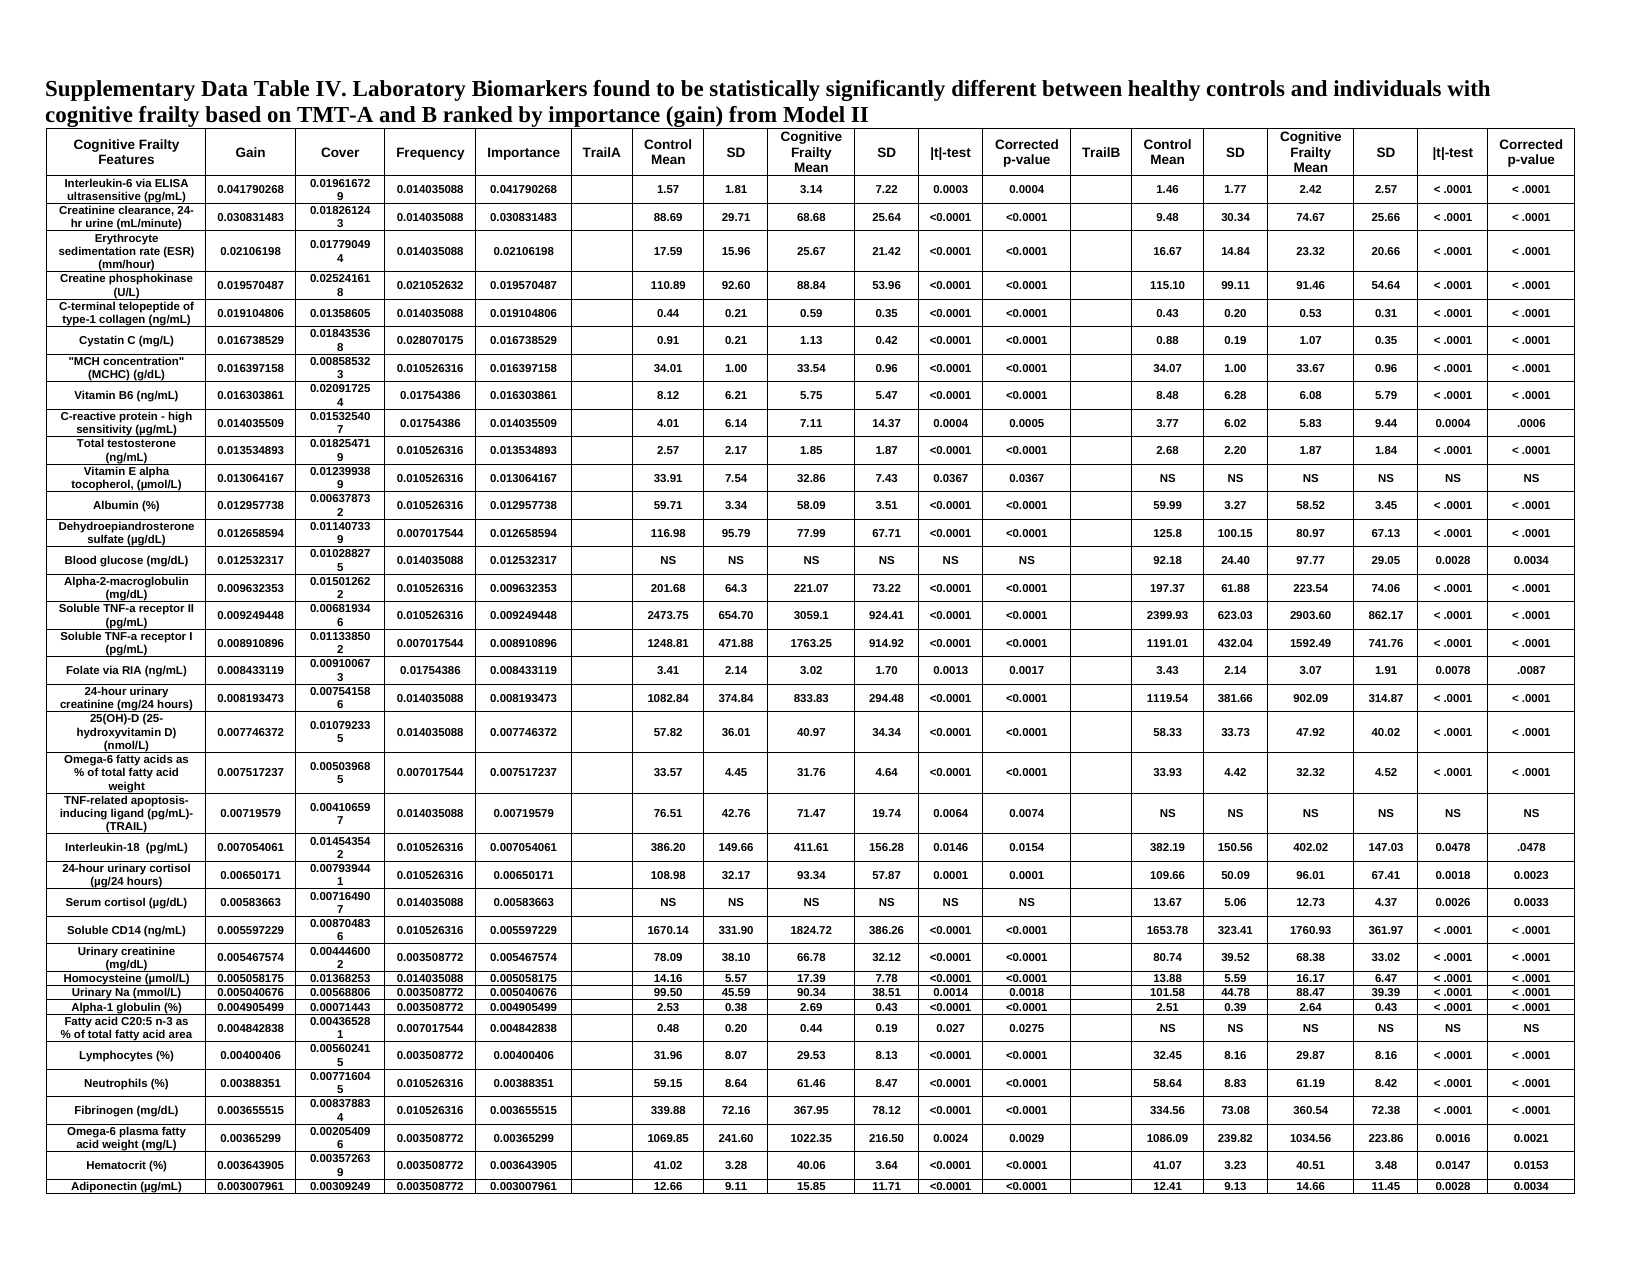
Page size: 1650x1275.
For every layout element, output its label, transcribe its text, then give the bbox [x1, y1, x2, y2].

table_cell [1071, 300, 1131, 326]
table_cell 76.51 [633, 794, 703, 833]
table_cell 57.82 [633, 712, 703, 752]
table_cell 45.59 [704, 986, 767, 999]
table_cell [1071, 1070, 1131, 1096]
table_cell 0.19 [1204, 327, 1267, 353]
table_cell 8.12 [633, 382, 703, 408]
table_cell 386.26 [855, 917, 918, 943]
table_cell [1071, 889, 1131, 916]
table_cell <0.0001 [983, 712, 1070, 752]
table_header Control Mean [1132, 129, 1203, 175]
table_cell 0.008910896 [206, 630, 295, 656]
table_cell 1592.49 [1268, 630, 1353, 656]
table_cell 92.18 [1132, 547, 1203, 573]
table_cell 0.01754386 [385, 657, 475, 683]
table_cell <0.0001 [983, 972, 1070, 985]
table_cell NS [1268, 794, 1353, 833]
table_cell NS [1418, 465, 1487, 491]
table_cell 3.77 [1132, 410, 1203, 436]
table_cell 19.74 [855, 794, 918, 833]
table_header TrailB [1071, 129, 1131, 175]
table_cell 1653.78 [1132, 917, 1203, 943]
table_cell 3.41 [633, 657, 703, 683]
table_cell [572, 272, 632, 298]
table_cell 0.010288275 [296, 547, 384, 573]
table_cell [572, 753, 632, 792]
table_cell 61.19 [1268, 1070, 1353, 1096]
table_cell 31.76 [768, 753, 854, 792]
table_cell 0.59 [768, 300, 854, 326]
table_cell 0.007164907 [296, 889, 384, 916]
table_cell 15.85 [768, 1180, 854, 1193]
table_cell 44.78 [1204, 986, 1267, 999]
table_cell C-reactive protein - high sensitivity (µg/mL) [47, 410, 205, 436]
table_cell 0.0146 [919, 834, 982, 861]
table_cell 0.00388351 [476, 1070, 571, 1096]
table_cell 0.003508772 [385, 944, 475, 971]
table_cell 32.12 [855, 944, 918, 971]
table_cell [1071, 1097, 1131, 1123]
table_cell 1.70 [855, 657, 918, 683]
table_cell 0.53 [1268, 300, 1353, 326]
table_cell 0.0064 [919, 794, 982, 833]
table_cell 223.54 [1268, 575, 1353, 601]
table_cell NS [1488, 1015, 1574, 1041]
table_cell 201.68 [633, 575, 703, 601]
table_cell 1.46 [1132, 176, 1203, 203]
table_cell 0.43 [1132, 300, 1203, 326]
table_cell 331.90 [704, 917, 767, 943]
table_cell [572, 1070, 632, 1096]
table_cell NS [1132, 1015, 1203, 1041]
table_cell 0.00568806 [296, 986, 384, 999]
table_cell 0.003643905 [206, 1152, 295, 1178]
table_cell 0.00650171 [476, 862, 571, 888]
table_cell [1071, 382, 1131, 408]
table_cell 0.96 [855, 355, 918, 381]
table_cell [572, 944, 632, 971]
table_cell 2.69 [768, 1000, 854, 1013]
table_cell 0.018435368 [296, 327, 384, 353]
table_cell 0.013534893 [476, 437, 571, 463]
table_cell [572, 355, 632, 381]
table_cell 0.02106198 [476, 231, 571, 271]
table_cell NS [1132, 465, 1203, 491]
table_cell <0.0001 [919, 1180, 982, 1193]
table_cell <0.0001 [919, 204, 982, 230]
table_cell <0.0001 [983, 520, 1070, 546]
table_cell 95.79 [704, 520, 767, 546]
table_cell 0.007054061 [476, 834, 571, 861]
table_cell <0.0001 [983, 327, 1070, 353]
table_cell 58.33 [1132, 712, 1203, 752]
table_cell 29.71 [704, 204, 767, 230]
table_cell 41.07 [1132, 1152, 1203, 1178]
table_cell 0.014035088 [385, 794, 475, 833]
table_cell 0.014035509 [206, 410, 295, 436]
table_header Importance [476, 129, 571, 175]
table_cell 0.0033 [1488, 889, 1574, 916]
table_cell 0.019104806 [476, 300, 571, 326]
table_cell 382.19 [1132, 834, 1203, 861]
table_cell NS [1268, 1015, 1353, 1041]
table_cell 32.45 [1132, 1042, 1203, 1068]
table_cell 59.15 [633, 1070, 703, 1096]
table_cell 4.01 [633, 410, 703, 436]
table_header |t|-test [919, 129, 982, 175]
table_cell 0.010526316 [385, 575, 475, 601]
table_cell 0.003508772 [385, 986, 475, 999]
table_cell 2.57 [633, 437, 703, 463]
table_cell 5.75 [768, 382, 854, 408]
table_cell 6.21 [704, 382, 767, 408]
table_cell NS [1354, 794, 1417, 833]
table_cell 6.14 [704, 410, 767, 436]
table_cell 361.97 [1354, 917, 1417, 943]
table_cell NS [1418, 1015, 1487, 1041]
table_cell 2473.75 [633, 602, 703, 628]
table_cell Soluble TNF-a receptor I (pg/mL) [47, 630, 205, 656]
table_cell [1071, 944, 1131, 971]
table_cell < .0001 [1488, 685, 1574, 711]
table_cell 110.89 [633, 272, 703, 298]
table_cell <0.0001 [983, 602, 1070, 628]
table_cell C-terminal telopeptide of type-1 collagen (ng/mL) [47, 300, 205, 326]
table_cell 78.12 [855, 1097, 918, 1123]
table_cell [1071, 575, 1131, 601]
table_cell 0.014035088 [385, 547, 475, 573]
table_cell 58.52 [1268, 492, 1353, 518]
table_cell 14.66 [1268, 1180, 1353, 1193]
table_header SD [1354, 129, 1417, 175]
table_cell 0.0275 [983, 1015, 1070, 1041]
table_cell <0.0001 [919, 300, 982, 326]
table_cell [572, 630, 632, 656]
table_cell NS [704, 547, 767, 573]
table_cell 33.73 [1204, 712, 1267, 752]
table_cell 0.009249448 [476, 602, 571, 628]
table_cell Hematocrit (%) [47, 1152, 205, 1178]
table_cell 12.66 [633, 1180, 703, 1193]
table_cell 33.93 [1132, 753, 1203, 792]
table_cell 7.54 [704, 465, 767, 491]
table_cell [572, 685, 632, 711]
table_cell 0.0004 [1418, 410, 1487, 436]
table_cell < .0001 [1418, 944, 1487, 971]
table_cell 34.34 [855, 712, 918, 752]
table_cell 8.48 [1132, 382, 1203, 408]
table_cell 78.09 [633, 944, 703, 971]
table_cell 0.005039685 [296, 753, 384, 792]
table_cell 0.012532317 [476, 547, 571, 573]
table_cell 0.0078 [1418, 657, 1487, 683]
table_cell 33.91 [633, 465, 703, 491]
table_cell <0.0001 [919, 575, 982, 601]
table_cell 38.51 [855, 986, 918, 999]
table_cell 0.007716045 [296, 1070, 384, 1096]
table_cell 0.007517237 [206, 753, 295, 792]
table_cell 0.015012622 [296, 575, 384, 601]
table_cell [1071, 972, 1131, 985]
table_cell < .0001 [1488, 382, 1574, 408]
table_cell 654.70 [704, 602, 767, 628]
table_cell 1.13 [768, 327, 854, 353]
table_cell < .0001 [1488, 575, 1574, 601]
table_cell 0.013064167 [206, 465, 295, 491]
table_cell 88.84 [768, 272, 854, 298]
table_cell 223.86 [1354, 1125, 1417, 1151]
table_cell 0.014035088 [385, 204, 475, 230]
table_cell 339.88 [633, 1097, 703, 1123]
table_cell [572, 657, 632, 683]
table_header Control Mean [633, 129, 703, 175]
table_cell 3.45 [1354, 492, 1417, 518]
table_cell < .0001 [1418, 986, 1487, 999]
table_cell [572, 972, 632, 985]
table_cell NS [983, 547, 1070, 573]
table_cell 0.007746372 [476, 712, 571, 752]
table_cell [572, 465, 632, 491]
table_cell 2.68 [1132, 437, 1203, 463]
table_cell [1071, 712, 1131, 752]
table_cell 0.014035088 [385, 176, 475, 203]
table_cell 0.0023 [1488, 862, 1574, 888]
table_cell 1082.84 [633, 685, 703, 711]
table_cell 0.0154 [983, 834, 1070, 861]
table_cell 0.007017544 [385, 1015, 475, 1041]
table_cell 14.37 [855, 410, 918, 436]
table_cell 0.017790494 [296, 231, 384, 271]
table_cell < .0001 [1488, 986, 1574, 999]
table_cell 833.83 [768, 685, 854, 711]
table_cell <0.0001 [983, 382, 1070, 408]
table_cell 0.005467574 [206, 944, 295, 971]
table_cell [572, 575, 632, 601]
table_cell <0.0001 [919, 1097, 982, 1123]
table_cell 0.004446002 [296, 944, 384, 971]
table_cell 3.51 [855, 492, 918, 518]
table_cell 0.00719579 [476, 794, 571, 833]
table_cell <0.0001 [919, 602, 982, 628]
table_cell 197.37 [1132, 575, 1203, 601]
table_cell 24-hour urinary creatinine (mg/24 hours) [47, 685, 205, 711]
table_cell <0.0001 [919, 492, 982, 518]
table_cell 623.03 [1204, 602, 1267, 628]
table_cell 1.84 [1354, 437, 1417, 463]
table_cell 5.83 [1268, 410, 1353, 436]
table_cell 72.16 [704, 1097, 767, 1123]
table_cell 0.010526316 [385, 1070, 475, 1096]
table_cell 1022.35 [768, 1125, 854, 1151]
table_cell NS [704, 889, 767, 916]
table_cell [1071, 986, 1131, 999]
table_cell NS [919, 547, 982, 573]
table_cell 1.87 [855, 437, 918, 463]
table_cell < .0001 [1418, 437, 1487, 463]
table_cell 57.87 [855, 862, 918, 888]
table_cell 1.07 [1268, 327, 1353, 353]
table_cell 59.71 [633, 492, 703, 518]
table_cell 1763.25 [768, 630, 854, 656]
table_cell 15.96 [704, 231, 767, 271]
table_cell 67.13 [1354, 520, 1417, 546]
table_cell 0.010526316 [385, 1097, 475, 1123]
table_cell 8.42 [1354, 1070, 1417, 1096]
table_cell 67.41 [1354, 862, 1417, 888]
table_cell 40.97 [768, 712, 854, 752]
table_cell Interleukin-18 (pg/mL) [47, 834, 205, 861]
table_cell 40.06 [768, 1152, 854, 1178]
table_cell [572, 1180, 632, 1193]
table_cell 91.46 [1268, 272, 1353, 298]
table_cell <0.0001 [983, 204, 1070, 230]
table_cell [1071, 862, 1131, 888]
table_cell < .0001 [1418, 300, 1487, 326]
table_cell [572, 794, 632, 833]
table_cell 0.0004 [919, 410, 982, 436]
table_cell 0.31 [1354, 300, 1417, 326]
table_cell 0.005602415 [296, 1042, 384, 1068]
table_cell Creatinine clearance, 24-hr urine (mL/minute) [47, 204, 205, 230]
table_cell 239.82 [1204, 1125, 1267, 1151]
table_cell .0478 [1488, 834, 1574, 861]
table_cell 0.007017544 [385, 753, 475, 792]
table_cell 29.53 [768, 1042, 854, 1068]
table_cell 0.0004 [983, 176, 1070, 203]
table_cell NS [1204, 465, 1267, 491]
table_cell 0.00365299 [206, 1125, 295, 1151]
table_cell 0.003007961 [206, 1180, 295, 1193]
table_cell 5.06 [1204, 889, 1267, 916]
table_cell 0.014035088 [385, 889, 475, 916]
table_cell .0087 [1488, 657, 1574, 683]
table_cell 4.52 [1354, 753, 1417, 792]
table_cell 0.20 [1204, 300, 1267, 326]
table_cell <0.0001 [919, 327, 982, 353]
table_cell 0.008193473 [476, 685, 571, 711]
table_cell 12.41 [1132, 1180, 1203, 1193]
table_cell 20.66 [1354, 231, 1417, 271]
table_cell 68.68 [768, 204, 854, 230]
table_cell 39.52 [1204, 944, 1267, 971]
table_cell [572, 917, 632, 943]
table_cell 73.22 [855, 575, 918, 601]
table_cell [1071, 1152, 1131, 1178]
table_cell 1.57 [633, 176, 703, 203]
table_cell [572, 410, 632, 436]
table_cell NS [1354, 1015, 1417, 1041]
table_cell 0.0018 [983, 986, 1070, 999]
table_cell [572, 382, 632, 408]
table_cell 914.92 [855, 630, 918, 656]
table_cell 0.005040676 [206, 986, 295, 999]
table_cell 3.43 [1132, 657, 1203, 683]
table_cell 0.014035088 [385, 685, 475, 711]
table_cell 0.01754386 [385, 382, 475, 408]
table_cell NS [855, 547, 918, 573]
table_cell 0.028070175 [385, 327, 475, 353]
table_cell 4.64 [855, 753, 918, 792]
table_cell NS [1268, 465, 1353, 491]
table_header SD [704, 129, 767, 175]
table_cell < .0001 [1418, 1042, 1487, 1068]
table_cell 7.43 [855, 465, 918, 491]
table_cell < .0001 [1488, 231, 1574, 271]
table_cell 411.61 [768, 834, 854, 861]
table_cell 80.97 [1268, 520, 1353, 546]
table_cell 0.00365299 [476, 1125, 571, 1151]
table_cell NS [1488, 794, 1574, 833]
table_cell 24-hour urinary cortisol (µg/24 hours) [47, 862, 205, 888]
table_cell 0.009100673 [296, 657, 384, 683]
table_cell 72.38 [1354, 1097, 1417, 1123]
table_cell 0.002054096 [296, 1125, 384, 1151]
table_cell 0.38 [704, 1000, 767, 1013]
table_cell 0.0005 [983, 410, 1070, 436]
table_cell [1071, 492, 1131, 518]
table_cell < .0001 [1488, 972, 1574, 985]
table_cell 39.39 [1354, 986, 1417, 999]
table_cell [572, 204, 632, 230]
table_cell 8.16 [1354, 1042, 1417, 1068]
table_cell 374.84 [704, 685, 767, 711]
table_cell < .0001 [1488, 1070, 1574, 1096]
table_header Cognitive Frailty Mean [1268, 129, 1353, 175]
table_cell 3.27 [1204, 492, 1267, 518]
table_cell 17.39 [768, 972, 854, 985]
table_cell <0.0001 [919, 944, 982, 971]
table_cell 0.00583663 [476, 889, 571, 916]
table_cell 0.96 [1354, 355, 1417, 381]
table_cell <0.0001 [919, 685, 982, 711]
table_cell Folate via RIA (ng/mL) [47, 657, 205, 683]
table_cell 0.009632353 [206, 575, 295, 601]
table_cell 0.19 [855, 1015, 918, 1041]
table_cell 0.0021 [1488, 1125, 1574, 1151]
table_cell <0.0001 [983, 1152, 1070, 1178]
table_cell 471.88 [704, 630, 767, 656]
table_cell 6.02 [1204, 410, 1267, 436]
table_cell 3.48 [1354, 1152, 1417, 1178]
table_cell 0.006819346 [296, 602, 384, 628]
table_cell 9.48 [1132, 204, 1203, 230]
table_cell 8.64 [704, 1070, 767, 1096]
table_cell Soluble CD14 (ng/mL) [47, 917, 205, 943]
table_cell <0.0001 [919, 1042, 982, 1068]
table_cell < .0001 [1418, 630, 1487, 656]
table_cell [1071, 465, 1131, 491]
table_cell 0.041790268 [476, 176, 571, 203]
table_cell 0.21 [704, 327, 767, 353]
table_cell 0.030831483 [206, 204, 295, 230]
table_cell 4.37 [1354, 889, 1417, 916]
text Supplementary Data Table IV. Laboratory Biomarkers found to be statistically significantly different between healthy controls and individuals with cognitive frailty based on TMT-A and B ranked by importance (gain) from Model II [45, 75, 1575, 128]
table_cell 0.008585323 [296, 355, 384, 381]
table_cell 116.98 [633, 520, 703, 546]
table_cell 93.34 [768, 862, 854, 888]
table_cell 73.08 [1204, 1097, 1267, 1123]
table_cell 0.021052632 [385, 272, 475, 298]
table_cell 11.71 [855, 1180, 918, 1193]
table_cell 3.34 [704, 492, 767, 518]
table_cell [1071, 547, 1131, 573]
table_cell 0.48 [633, 1015, 703, 1041]
table_cell 5.79 [1354, 382, 1417, 408]
table_cell <0.0001 [983, 231, 1070, 271]
table_cell 108.98 [633, 862, 703, 888]
table_cell 0.004842838 [206, 1015, 295, 1041]
table_cell 25(OH)-D (25-hydroxyvitamin D) (nmol/L) [47, 712, 205, 752]
table_cell 0.00400406 [476, 1042, 571, 1068]
table_cell NS [1132, 794, 1203, 833]
table_cell 0.008704836 [296, 917, 384, 943]
table_cell 0.007517237 [476, 753, 571, 792]
table_cell 32.17 [704, 862, 767, 888]
table_cell 0.025241618 [296, 272, 384, 298]
table_cell 0.027 [919, 1015, 982, 1041]
table_cell NS [768, 547, 854, 573]
table_cell 2.51 [1132, 1000, 1203, 1013]
table_cell [572, 437, 632, 463]
table_cell 0.20 [704, 1015, 767, 1041]
table_cell [572, 834, 632, 861]
table_cell 66.78 [768, 944, 854, 971]
table_cell 58.64 [1132, 1070, 1203, 1096]
table_cell 23.32 [1268, 231, 1353, 271]
table_cell 0.012532317 [206, 547, 295, 573]
table_cell [1071, 1015, 1131, 1041]
table_cell 360.54 [1268, 1097, 1353, 1123]
table_cell 402.02 [1268, 834, 1353, 861]
table_header Gain [206, 129, 295, 175]
table_cell 0.009632353 [476, 575, 571, 601]
table_cell < .0001 [1418, 176, 1487, 203]
table_cell 0.006378732 [296, 492, 384, 518]
table_cell 0.008433119 [206, 657, 295, 683]
table_cell 1.00 [1204, 355, 1267, 381]
table_header SD [855, 129, 918, 175]
table_cell 88.69 [633, 204, 703, 230]
table_cell 0.010526316 [385, 834, 475, 861]
table_cell 2.53 [633, 1000, 703, 1013]
table_cell 0.0018 [1418, 862, 1487, 888]
table_cell [1071, 1000, 1131, 1013]
table_cell 432.04 [1204, 630, 1267, 656]
table_cell 61.46 [768, 1070, 854, 1096]
table_cell 0.00583663 [206, 889, 295, 916]
table_cell 0.01358605 [296, 300, 384, 326]
table_cell 0.003572639 [296, 1152, 384, 1178]
table_cell 1.81 [704, 176, 767, 203]
table_cell [1071, 520, 1131, 546]
table_cell 1086.09 [1132, 1125, 1203, 1151]
table_cell [572, 602, 632, 628]
table_cell < .0001 [1418, 204, 1487, 230]
table_cell < .0001 [1418, 575, 1487, 601]
table_cell 36.01 [704, 712, 767, 752]
table_cell < .0001 [1488, 520, 1574, 546]
table_cell 0.004842838 [476, 1015, 571, 1041]
table_cell [1071, 917, 1131, 943]
table_cell 0.0001 [919, 862, 982, 888]
table_cell 59.99 [1132, 492, 1203, 518]
table_cell <0.0001 [919, 231, 982, 271]
table_cell 0.012399389 [296, 465, 384, 491]
table_cell 2.17 [704, 437, 767, 463]
table_cell 58.09 [768, 492, 854, 518]
table_header SD [1204, 129, 1267, 175]
table_cell 323.41 [1204, 917, 1267, 943]
table_cell NS [768, 889, 854, 916]
table_cell 17.59 [633, 231, 703, 271]
table_cell 0.39 [1204, 1000, 1267, 1013]
table_cell 0.014035088 [385, 300, 475, 326]
table_cell 92.60 [704, 272, 767, 298]
table_cell 1.00 [704, 355, 767, 381]
table_cell .0006 [1488, 410, 1574, 436]
table_cell 0.018254719 [296, 437, 384, 463]
table_cell 14.16 [633, 972, 703, 985]
table_cell < .0001 [1488, 1042, 1574, 1068]
table_cell 0.00719579 [206, 794, 295, 833]
table_cell 0.0016 [1418, 1125, 1487, 1151]
table_cell Alpha-1 globulin (%) [47, 1000, 205, 1013]
table_cell [572, 520, 632, 546]
table_cell 386.20 [633, 834, 703, 861]
table_cell 1670.14 [633, 917, 703, 943]
table_cell 0.007017544 [385, 520, 475, 546]
table_cell 0.007054061 [206, 834, 295, 861]
table_cell [572, 300, 632, 326]
table_cell 2903.60 [1268, 602, 1353, 628]
table_cell 16.17 [1268, 972, 1353, 985]
table_cell 33.67 [1268, 355, 1353, 381]
table_cell < .0001 [1488, 176, 1574, 203]
table_cell [1071, 1180, 1131, 1193]
table_cell 5.59 [1204, 972, 1267, 985]
table_cell 0.00071443 [296, 1000, 384, 1013]
table_cell NS [633, 889, 703, 916]
table_cell 0.007939441 [296, 862, 384, 888]
table_cell < .0001 [1488, 753, 1574, 792]
table_cell 34.07 [1132, 355, 1203, 381]
table_cell 40.02 [1354, 712, 1417, 752]
table_cell 0.010526316 [385, 465, 475, 491]
table_cell <0.0001 [983, 355, 1070, 381]
table_cell 0.014035088 [385, 231, 475, 271]
table_cell 100.15 [1204, 520, 1267, 546]
table_cell 7.78 [855, 972, 918, 985]
table_cell Dehydroepiandrosterone sulfate (µg/dL) [47, 520, 205, 546]
table_cell Cystatin C (mg/L) [47, 327, 205, 353]
table_cell 80.74 [1132, 944, 1203, 971]
table_cell 25.67 [768, 231, 854, 271]
table_cell 4.42 [1204, 753, 1267, 792]
table_cell 109.66 [1132, 862, 1203, 888]
table_cell 13.88 [1132, 972, 1203, 985]
table_cell < .0001 [1488, 204, 1574, 230]
table_cell 9.44 [1354, 410, 1417, 436]
table_cell 30.34 [1204, 204, 1267, 230]
table_cell <0.0001 [983, 1042, 1070, 1068]
table_cell < .0001 [1418, 602, 1487, 628]
table_cell 1.85 [768, 437, 854, 463]
table_cell 924.41 [855, 602, 918, 628]
table_cell 1.77 [1204, 176, 1267, 203]
table_cell < .0001 [1488, 944, 1574, 971]
table_cell 0.007017544 [385, 630, 475, 656]
table_cell 6.47 [1354, 972, 1417, 985]
table_cell [1071, 685, 1131, 711]
table_cell [572, 231, 632, 271]
table_cell 40.51 [1268, 1152, 1353, 1178]
table_cell 0.008433119 [476, 657, 571, 683]
table_cell 2.14 [704, 657, 767, 683]
table_cell 0.011338502 [296, 630, 384, 656]
table_cell 0.42 [855, 327, 918, 353]
table_cell 32.86 [768, 465, 854, 491]
table_cell 33.54 [768, 355, 854, 381]
table_cell 90.34 [768, 986, 854, 999]
table_cell < .0001 [1488, 300, 1574, 326]
table_cell Creatine phosphokinase (U/L) [47, 272, 205, 298]
table_cell 0.005467574 [476, 944, 571, 971]
table_cell < .0001 [1488, 1097, 1574, 1123]
table_cell 0.35 [855, 300, 918, 326]
table_cell 216.50 [855, 1125, 918, 1151]
table_cell 147.03 [1354, 834, 1417, 861]
table_cell <0.0001 [919, 1070, 982, 1096]
table_cell 0.01754386 [385, 410, 475, 436]
table_cell 294.48 [855, 685, 918, 711]
table_cell 88.47 [1268, 986, 1353, 999]
table_cell 68.38 [1268, 944, 1353, 971]
table_cell 0.004905499 [476, 1000, 571, 1013]
table_cell Erythrocyte sedimentation rate (ESR) (mm/hour) [47, 231, 205, 271]
table_cell 0.0026 [1418, 889, 1487, 916]
table_cell 0.0013 [919, 657, 982, 683]
table_cell 0.009249448 [206, 602, 295, 628]
table_cell [572, 889, 632, 916]
table_cell 6.08 [1268, 382, 1353, 408]
table_cell <0.0001 [919, 630, 982, 656]
table_cell < .0001 [1488, 437, 1574, 463]
table_cell 0.011407339 [296, 520, 384, 546]
table_cell Omega-6 fatty acids as % of total fatty acid weight [47, 753, 205, 792]
table_cell 0.007746372 [206, 712, 295, 752]
table_cell 0.014035088 [385, 712, 475, 752]
table_cell NS [1204, 1015, 1267, 1041]
table_cell 902.09 [1268, 685, 1353, 711]
table_cell 74.06 [1354, 575, 1417, 601]
table_cell 0.005040676 [476, 986, 571, 999]
table_cell <0.0001 [983, 944, 1070, 971]
table_cell < .0001 [1418, 231, 1487, 271]
table_cell <0.0001 [919, 520, 982, 546]
table_cell 0.003508772 [385, 1042, 475, 1068]
table_cell 1069.85 [633, 1125, 703, 1151]
table_cell 38.10 [704, 944, 767, 971]
table_cell 0.003092498 [296, 1180, 384, 1193]
table_cell [1071, 753, 1131, 792]
table_cell < .0001 [1488, 272, 1574, 298]
table_cell [572, 547, 632, 573]
table_cell 8.47 [855, 1070, 918, 1096]
table_cell 99.50 [633, 986, 703, 999]
table_cell < .0001 [1488, 1000, 1574, 1013]
table_cell 0.013064167 [476, 465, 571, 491]
table_cell [572, 176, 632, 203]
table_cell 12.73 [1268, 889, 1353, 916]
table_cell 0.0028 [1418, 547, 1487, 573]
table_cell < .0001 [1418, 1097, 1487, 1123]
table_cell [1071, 272, 1131, 298]
table_cell 0.008910896 [476, 630, 571, 656]
table_cell <0.0001 [983, 300, 1070, 326]
table_cell 241.60 [704, 1125, 767, 1151]
table_cell 0.012658594 [476, 520, 571, 546]
table_cell 9.13 [1204, 1180, 1267, 1193]
table_header Corrected p-value [983, 129, 1070, 175]
table_cell 0.004905499 [206, 1000, 295, 1013]
table_cell [572, 327, 632, 353]
table_cell 150.56 [1204, 834, 1267, 861]
table_cell 0.010526316 [385, 862, 475, 888]
table_cell 0.019570487 [206, 272, 295, 298]
table_cell 0.43 [855, 1000, 918, 1013]
table_header TrailA [572, 129, 632, 175]
table_cell 77.99 [768, 520, 854, 546]
table_cell <0.0001 [983, 753, 1070, 792]
table_cell [1071, 355, 1131, 381]
table_cell 149.66 [704, 834, 767, 861]
table_cell Lymphocytes (%) [47, 1042, 205, 1068]
table_cell [1071, 327, 1131, 353]
table_cell < .0001 [1418, 492, 1487, 518]
table_cell TNF-related apoptosis-inducing ligand (pg/mL)-(TRAIL) [47, 794, 205, 833]
table_cell < .0001 [1418, 712, 1487, 752]
table_cell <0.0001 [919, 1152, 982, 1178]
table_cell 0.35 [1354, 327, 1417, 353]
table_cell 0.02106198 [206, 231, 295, 271]
table_cell 0.010526316 [385, 492, 475, 518]
table_cell 0.003508772 [385, 1180, 475, 1193]
table_cell 2.14 [1204, 657, 1267, 683]
table_cell 314.87 [1354, 685, 1417, 711]
table_cell 0.91 [633, 327, 703, 353]
table_cell <0.0001 [919, 437, 982, 463]
table_cell 99.11 [1204, 272, 1267, 298]
table_cell 0.016738529 [476, 327, 571, 353]
table_cell [1071, 1125, 1131, 1151]
table_cell 13.67 [1132, 889, 1203, 916]
table_cell [1071, 657, 1131, 683]
table_cell [572, 986, 632, 999]
table_cell 33.57 [633, 753, 703, 792]
table_cell 0.016738529 [206, 327, 295, 353]
table_cell <0.0001 [919, 272, 982, 298]
table_cell NS [855, 889, 918, 916]
table_cell 2.57 [1354, 176, 1417, 203]
table_cell Blood glucose (mg/dL) [47, 547, 205, 573]
table_cell 0.0017 [983, 657, 1070, 683]
table_cell 9.11 [704, 1180, 767, 1193]
table_cell 0.010526316 [385, 917, 475, 943]
table_header |t|-test [1418, 129, 1487, 175]
table_cell <0.0001 [983, 685, 1070, 711]
table_cell 0.44 [768, 1015, 854, 1041]
table_header Cognitive Frailty Mean [768, 129, 854, 175]
table_cell [572, 492, 632, 518]
table_cell 3.28 [704, 1152, 767, 1178]
table_cell 0.0034 [1488, 547, 1574, 573]
table_cell 125.8 [1132, 520, 1203, 546]
table_cell < .0001 [1488, 602, 1574, 628]
table_cell 74.67 [1268, 204, 1353, 230]
table_header Frequency [385, 129, 475, 175]
table_cell 1760.93 [1268, 917, 1353, 943]
table_cell 31.96 [633, 1042, 703, 1068]
table_cell 5.47 [855, 382, 918, 408]
table_cell NS [1354, 465, 1417, 491]
table_cell <0.0001 [983, 1000, 1070, 1013]
table_cell 0.00388351 [206, 1070, 295, 1096]
table_cell [572, 1015, 632, 1041]
table_cell [1071, 231, 1131, 271]
table_cell [1071, 602, 1131, 628]
table_cell <0.0001 [983, 1070, 1070, 1096]
table_cell <0.0001 [983, 437, 1070, 463]
table_cell [572, 1152, 632, 1178]
table_cell 7.22 [855, 176, 918, 203]
table_cell < .0001 [1488, 327, 1574, 353]
table_cell 0.018261243 [296, 204, 384, 230]
table_cell 0.0367 [919, 465, 982, 491]
table_cell 0.014035088 [385, 972, 475, 985]
table_cell 0.0478 [1418, 834, 1487, 861]
table_cell NS [1418, 794, 1487, 833]
table_cell [572, 712, 632, 752]
table_cell 0.0367 [983, 465, 1070, 491]
table_cell 0.016397158 [206, 355, 295, 381]
table_cell NS [983, 889, 1070, 916]
table_cell [572, 1125, 632, 1151]
table_cell Albumin (%) [47, 492, 205, 518]
table_cell 0.008193473 [206, 685, 295, 711]
table_cell 8.07 [704, 1042, 767, 1068]
table_cell [572, 862, 632, 888]
table_cell 0.0029 [983, 1125, 1070, 1151]
table_cell 2.64 [1268, 1000, 1353, 1013]
table_cell Urinary Na (mmol/L) [47, 986, 205, 999]
table_cell 8.83 [1204, 1070, 1267, 1096]
table_cell 0.012658594 [206, 520, 295, 546]
table_cell 0.88 [1132, 327, 1203, 353]
table_cell [1071, 176, 1131, 203]
table_cell < .0001 [1488, 492, 1574, 518]
table_cell 0.014035509 [476, 410, 571, 436]
table_cell Fatty acid C20:5 n-3 as % of total fatty acid area [47, 1015, 205, 1041]
table_cell 0.005058175 [206, 972, 295, 985]
table_cell 0.007541586 [296, 685, 384, 711]
table_cell 0.015325407 [296, 410, 384, 436]
table_cell 3.07 [1268, 657, 1353, 683]
table_cell 0.003643905 [476, 1152, 571, 1178]
table_cell 29.05 [1354, 547, 1417, 573]
table_cell 862.17 [1354, 602, 1417, 628]
table_cell 97.77 [1268, 547, 1353, 573]
table_cell <0.0001 [919, 382, 982, 408]
table_cell 3.64 [855, 1152, 918, 1178]
table_cell <0.0001 [983, 272, 1070, 298]
table_cell < .0001 [1418, 972, 1487, 985]
table_cell 0.012957738 [206, 492, 295, 518]
table_cell 0.008378834 [296, 1097, 384, 1123]
table_cell 0.0153 [1488, 1152, 1574, 1178]
table_cell 11.45 [1354, 1180, 1417, 1193]
table_cell 25.64 [855, 204, 918, 230]
table_cell 1.87 [1268, 437, 1353, 463]
table_cell <0.0001 [983, 1180, 1070, 1193]
table_cell < .0001 [1418, 520, 1487, 546]
table_cell 64.3 [704, 575, 767, 601]
table_cell [1071, 437, 1131, 463]
table_cell Vitamin B6 (ng/mL) [47, 382, 205, 408]
table_cell 8.13 [855, 1042, 918, 1068]
table_cell 0.003508772 [385, 1152, 475, 1178]
table_cell 0.010526316 [385, 602, 475, 628]
table_cell 1191.01 [1132, 630, 1203, 656]
table_cell 96.01 [1268, 862, 1353, 888]
table_cell 0.020917254 [296, 382, 384, 408]
table_cell <0.0001 [919, 972, 982, 985]
table_cell 0.0001 [983, 862, 1070, 888]
table_cell 0.005597229 [476, 917, 571, 943]
table_cell <0.0001 [983, 917, 1070, 943]
table_cell 0.00400406 [206, 1042, 295, 1068]
table_cell NS [919, 889, 982, 916]
table_cell 0.0028 [1418, 1180, 1487, 1193]
table_cell 8.16 [1204, 1042, 1267, 1068]
table_cell < .0001 [1418, 272, 1487, 298]
table_cell 1034.56 [1268, 1125, 1353, 1151]
table_cell [572, 1000, 632, 1013]
table_cell 0.0014 [919, 986, 982, 999]
table_cell Vitamin E alpha tocopherol, (µmol/L) [47, 465, 205, 491]
table_cell 0.0034 [1488, 1180, 1574, 1193]
table_cell Urinary creatinine (mg/dL) [47, 944, 205, 971]
table_cell 16.67 [1132, 231, 1203, 271]
table_cell 0.004365281 [296, 1015, 384, 1041]
table_cell 0.016397158 [476, 355, 571, 381]
table_cell 6.28 [1204, 382, 1267, 408]
table_cell 0.0147 [1418, 1152, 1487, 1178]
table_cell 34.01 [633, 355, 703, 381]
table_cell 41.02 [633, 1152, 703, 1178]
table_cell 0.003655515 [206, 1097, 295, 1123]
table_cell <0.0001 [983, 492, 1070, 518]
table_cell 3.02 [768, 657, 854, 683]
table_cell 0.014543542 [296, 834, 384, 861]
table_cell 7.11 [768, 410, 854, 436]
table_cell < .0001 [1418, 327, 1487, 353]
table_cell <0.0001 [919, 355, 982, 381]
table_cell 33.02 [1354, 944, 1417, 971]
table_cell < .0001 [1418, 917, 1487, 943]
table_cell <0.0001 [983, 1097, 1070, 1123]
table_cell 0.010526316 [385, 437, 475, 463]
table_cell 367.95 [768, 1097, 854, 1123]
table_cell 0.004106597 [296, 794, 384, 833]
table_cell 29.87 [1268, 1042, 1353, 1068]
table_cell NS [1488, 465, 1574, 491]
table_cell 2.42 [1268, 176, 1353, 203]
table_cell <0.0001 [983, 575, 1070, 601]
table_cell [1071, 794, 1131, 833]
table_cell 0.019104806 [206, 300, 295, 326]
table_cell 0.0074 [983, 794, 1070, 833]
table_cell < .0001 [1488, 712, 1574, 752]
table_cell 3.14 [768, 176, 854, 203]
table_cell < .0001 [1418, 1070, 1487, 1096]
table_cell 1248.81 [633, 630, 703, 656]
table_cell 21.42 [855, 231, 918, 271]
table_cell 0.016303861 [206, 382, 295, 408]
table_cell 0.013534893 [206, 437, 295, 463]
table_cell 0.0024 [919, 1125, 982, 1151]
table_cell < .0001 [1418, 685, 1487, 711]
table_cell 101.58 [1132, 986, 1203, 999]
table_cell <0.0001 [983, 630, 1070, 656]
table_cell 0.21 [704, 300, 767, 326]
table_cell < .0001 [1488, 355, 1574, 381]
table_cell <0.0001 [919, 917, 982, 943]
table_cell Homocysteine (µmol/L) [47, 972, 205, 985]
table_cell 0.012957738 [476, 492, 571, 518]
table_cell < .0001 [1418, 382, 1487, 408]
table_cell 0.005058175 [476, 972, 571, 985]
table_cell 0.003655515 [476, 1097, 571, 1123]
table_header Cognitive Frailty Features [47, 129, 205, 175]
table_cell 0.019570487 [476, 272, 571, 298]
table_cell NS [633, 547, 703, 573]
table_cell 14.84 [1204, 231, 1267, 271]
table_cell < .0001 [1488, 917, 1574, 943]
table_cell 334.56 [1132, 1097, 1203, 1123]
table_cell 71.47 [768, 794, 854, 833]
table_cell 115.10 [1132, 272, 1203, 298]
table_cell [572, 1042, 632, 1068]
table_cell 0.0003 [919, 176, 982, 203]
table_cell 0.005597229 [206, 917, 295, 943]
table_cell 0.010526316 [385, 355, 475, 381]
table_cell 2399.93 [1132, 602, 1203, 628]
table_cell <0.0001 [919, 753, 982, 792]
table_cell 24.40 [1204, 547, 1267, 573]
table_cell 4.45 [704, 753, 767, 792]
table_cell NS [1204, 794, 1267, 833]
table_cell [1071, 204, 1131, 230]
table_cell Omega-6 plasma fatty acid weight (mg/L) [47, 1125, 205, 1151]
table_cell 0.44 [633, 300, 703, 326]
table_cell [572, 1097, 632, 1123]
table_cell "MCH concentration" (MCHC) (g/dL) [47, 355, 205, 381]
table_cell 0.003007961 [476, 1180, 571, 1193]
table_cell Interleukin-6 via ELISA ultrasensitive (pg/mL) [47, 176, 205, 203]
table_cell [1071, 1042, 1131, 1068]
table_cell 741.76 [1354, 630, 1417, 656]
table_cell 0.041790268 [206, 176, 295, 203]
table_cell 50.09 [1204, 862, 1267, 888]
table_cell 47.92 [1268, 712, 1353, 752]
table_cell < .0001 [1418, 1000, 1487, 1013]
table_cell 0.003508772 [385, 1125, 475, 1151]
table_cell [1071, 834, 1131, 861]
table_cell 3059.1 [768, 602, 854, 628]
table_cell < .0001 [1418, 355, 1487, 381]
table_cell [1071, 630, 1131, 656]
table_cell 156.28 [855, 834, 918, 861]
table_cell 1.91 [1354, 657, 1417, 683]
table_cell 0.43 [1354, 1000, 1417, 1013]
table_cell 53.96 [855, 272, 918, 298]
table_cell 0.00650171 [206, 862, 295, 888]
table_cell 32.32 [1268, 753, 1353, 792]
table_cell Alpha-2-macroglobulin (mg/dL) [47, 575, 205, 601]
table_cell 0.030831483 [476, 204, 571, 230]
table_cell <0.0001 [919, 712, 982, 752]
table_cell Adiponectin (µg/mL) [47, 1180, 205, 1193]
table_cell Total testosterone (ng/mL) [47, 437, 205, 463]
table_cell 0.01368253 [296, 972, 384, 985]
table_cell 42.76 [704, 794, 767, 833]
table_cell 61.88 [1204, 575, 1267, 601]
table_cell 381.66 [1204, 685, 1267, 711]
table_cell < .0001 [1488, 630, 1574, 656]
table_cell <0.0001 [919, 1000, 982, 1013]
table_cell Soluble TNF-a receptor II (pg/mL) [47, 602, 205, 628]
table_cell Fibrinogen (mg/dL) [47, 1097, 205, 1123]
table_cell 1824.72 [768, 917, 854, 943]
table_cell Serum cortisol (µg/dL) [47, 889, 205, 916]
table_cell 2.20 [1204, 437, 1267, 463]
table_cell 54.64 [1354, 272, 1417, 298]
table_cell 0.019616729 [296, 176, 384, 203]
table_cell [1071, 410, 1131, 436]
table_cell < .0001 [1418, 753, 1487, 792]
table_cell 1119.54 [1132, 685, 1203, 711]
table_cell 221.07 [768, 575, 854, 601]
table_cell 3.23 [1204, 1152, 1267, 1178]
table_cell 0.016303861 [476, 382, 571, 408]
table_cell 25.66 [1354, 204, 1417, 230]
table_cell 0.010792335 [296, 712, 384, 752]
table_cell Neutrophils (%) [47, 1070, 205, 1096]
table_header Corrected p-value [1488, 129, 1574, 175]
table_cell 67.71 [855, 520, 918, 546]
table_cell 5.57 [704, 972, 767, 985]
table_cell 0.003508772 [385, 1000, 475, 1013]
table_header Cover [296, 129, 384, 175]
